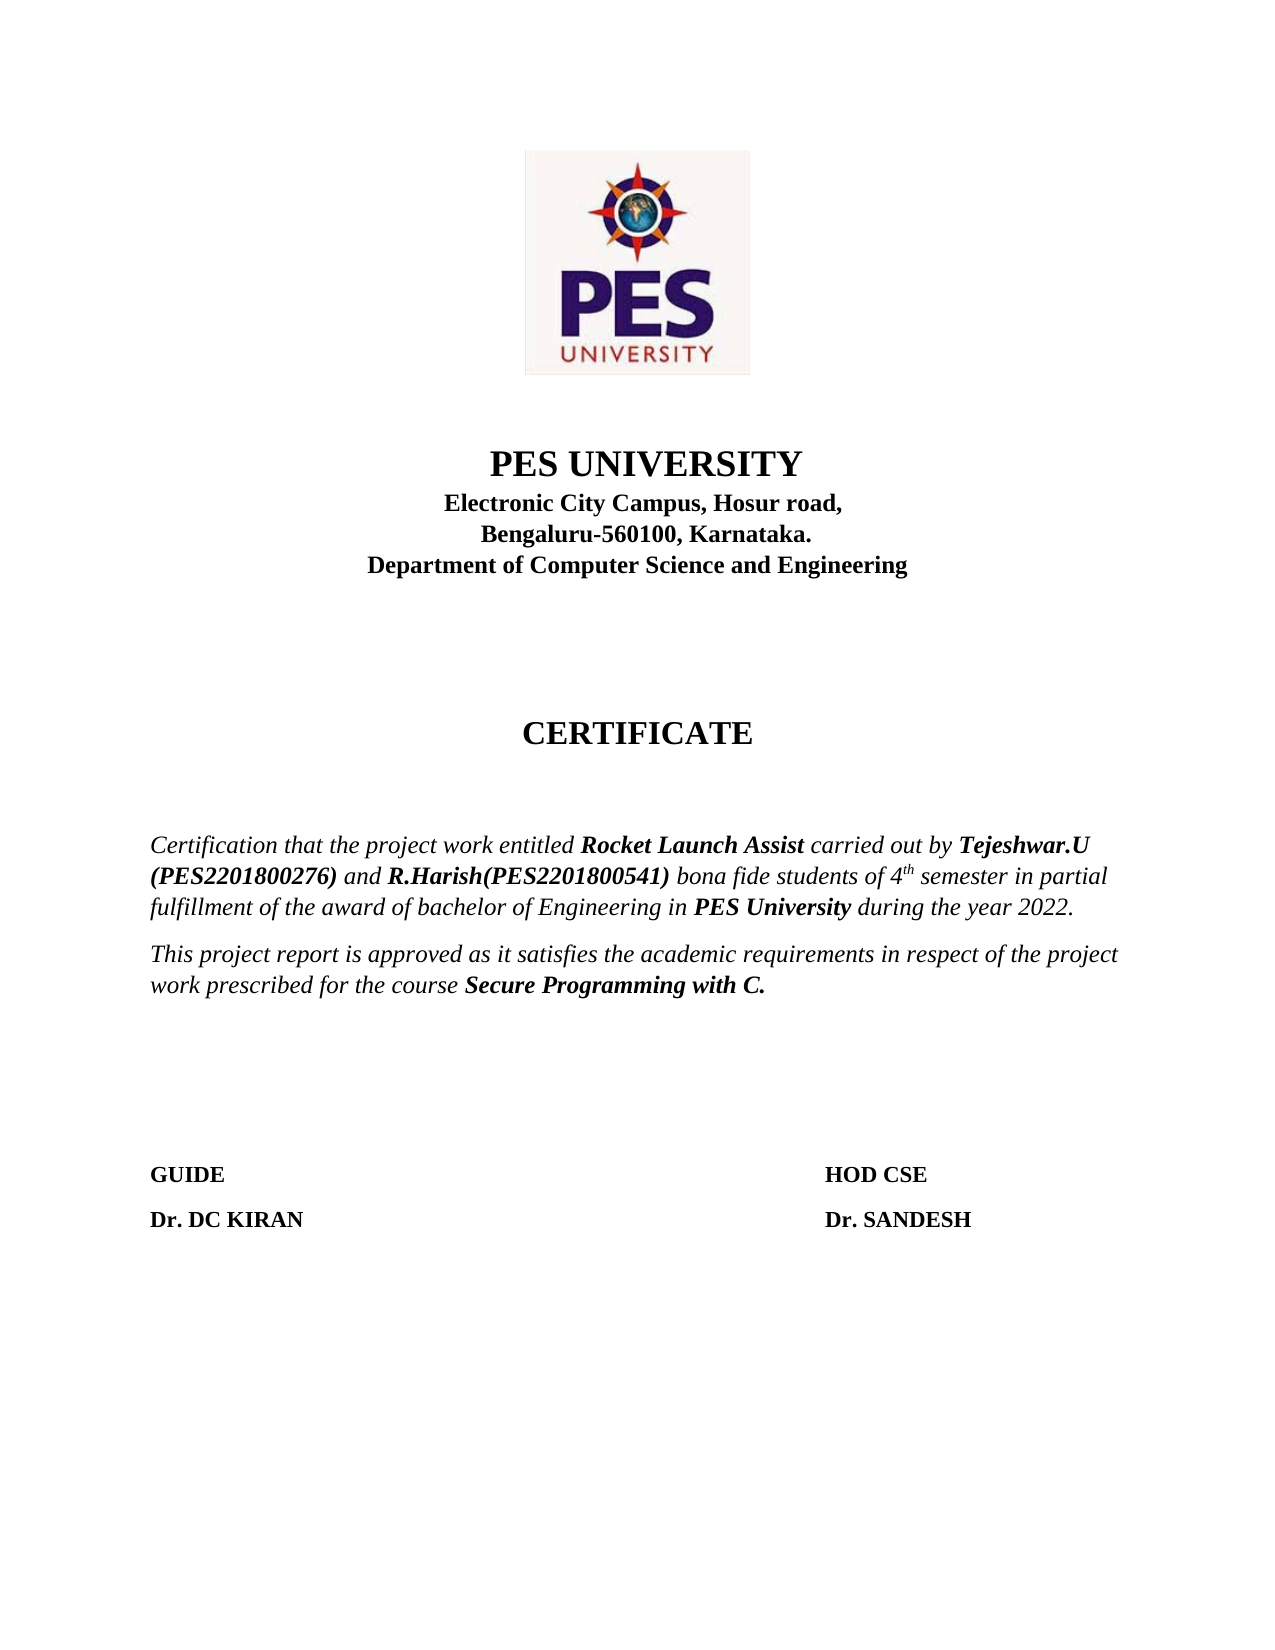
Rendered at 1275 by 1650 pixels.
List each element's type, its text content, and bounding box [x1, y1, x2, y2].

text PES UNIVERSITY [225, 441, 1030, 484]
text CERTIFICATE [150, 714, 1125, 752]
text Certification that the project work entitled Rocket Launch Assist carried out by Tejeshwar.U (PES2201800276) and R.Harish(PES2201800541) bona fide students of 4th semester in partial fulfillment of the award of bachelor of Engineering in PES University during the year 2022. [150, 830, 1125, 921]
text GUIDE HOD CSE [150, 1161, 1125, 1188]
text Bengaluru-560100, Karnataka. [150, 519, 1030, 548]
text Department of Computer Science and Engineering [150, 550, 1125, 579]
text Dr. DC KIRAN Dr. SANDESH [150, 1206, 1125, 1233]
text This project report is approved as it satisfies the academic requirements in respect of the project work prescribed for the course Secure Programming with C. [150, 939, 1125, 999]
picture [525, 150, 750, 375]
text Electronic City Campus, Hosur road, [150, 488, 1030, 517]
